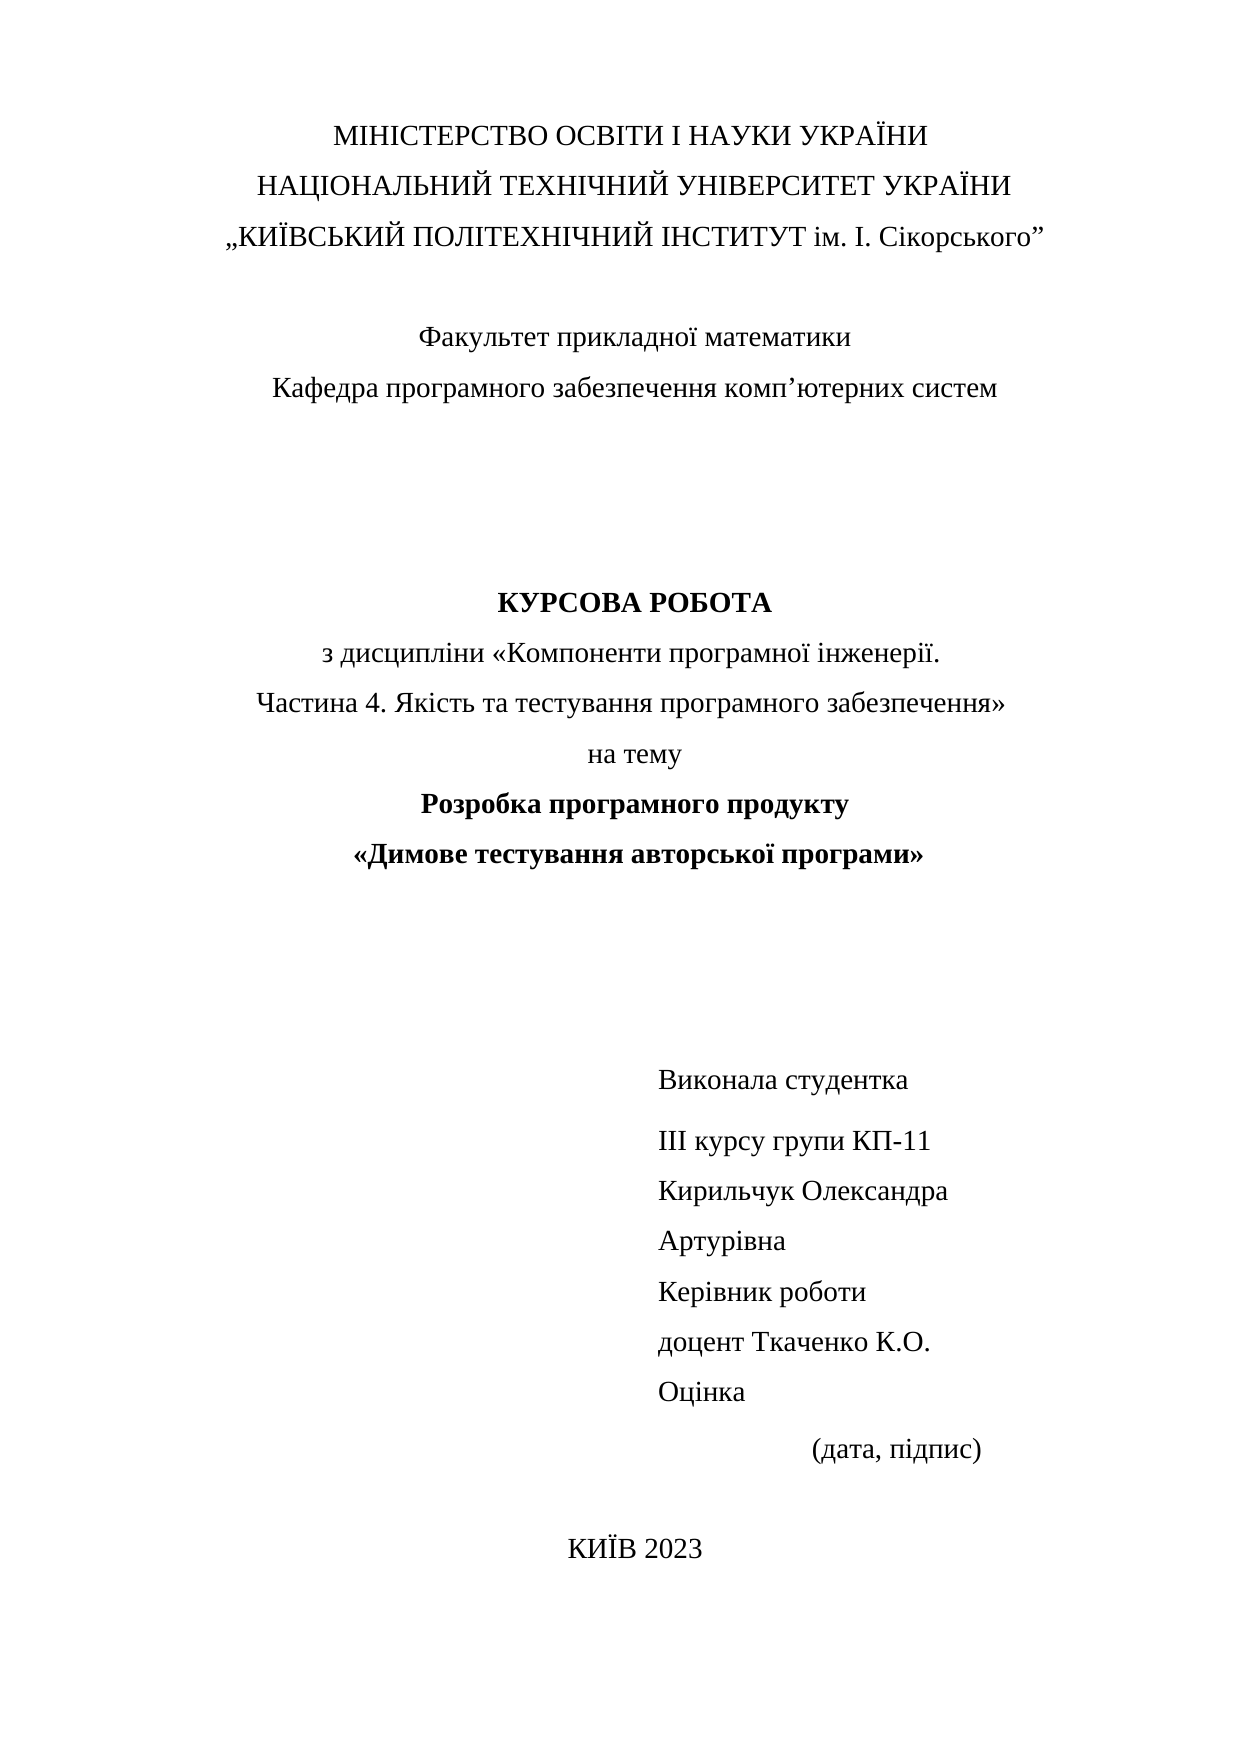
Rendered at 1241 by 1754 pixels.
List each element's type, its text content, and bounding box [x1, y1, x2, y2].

text ІІІ курсу групи КП-11 Кирильчук Олександра Артурівна Керівник роботи доцент Ткаченко К.О. Оцінка [658, 1123, 1018, 1408]
text Факультет прикладної математики Кафедра програмного забезпечення комп’ютерних систем [148, 319, 1122, 403]
text КИЇВ 2023 [148, 1481, 1122, 1565]
text КУРСОВА РОБОТА з дисципліни «Компоненти програмної інженерії. Частина 4. Якість та тестування програмного забезпечення» на тему [148, 585, 1122, 769]
text МІНІСТЕРСТВО ОСВІТИ І НАУКИ УКРАЇНИ [147, 118, 1122, 152]
text (дата, підпис) [738, 1431, 1122, 1464]
text НАЦІОНАЛЬНИЙ ТЕХНІЧНИЙ УНІВЕРСИТЕТ УКРАЇНИ [147, 168, 1122, 202]
text „КИЇВСЬКИЙ ПОЛІТЕХНІЧНИЙ ІНСТИТУТ ім. І. Сікорського” [148, 219, 1122, 252]
text Розробка програмного продукту «Димове тестування авторської програми» [148, 786, 1122, 870]
text Виконала студентка [658, 1062, 1122, 1096]
